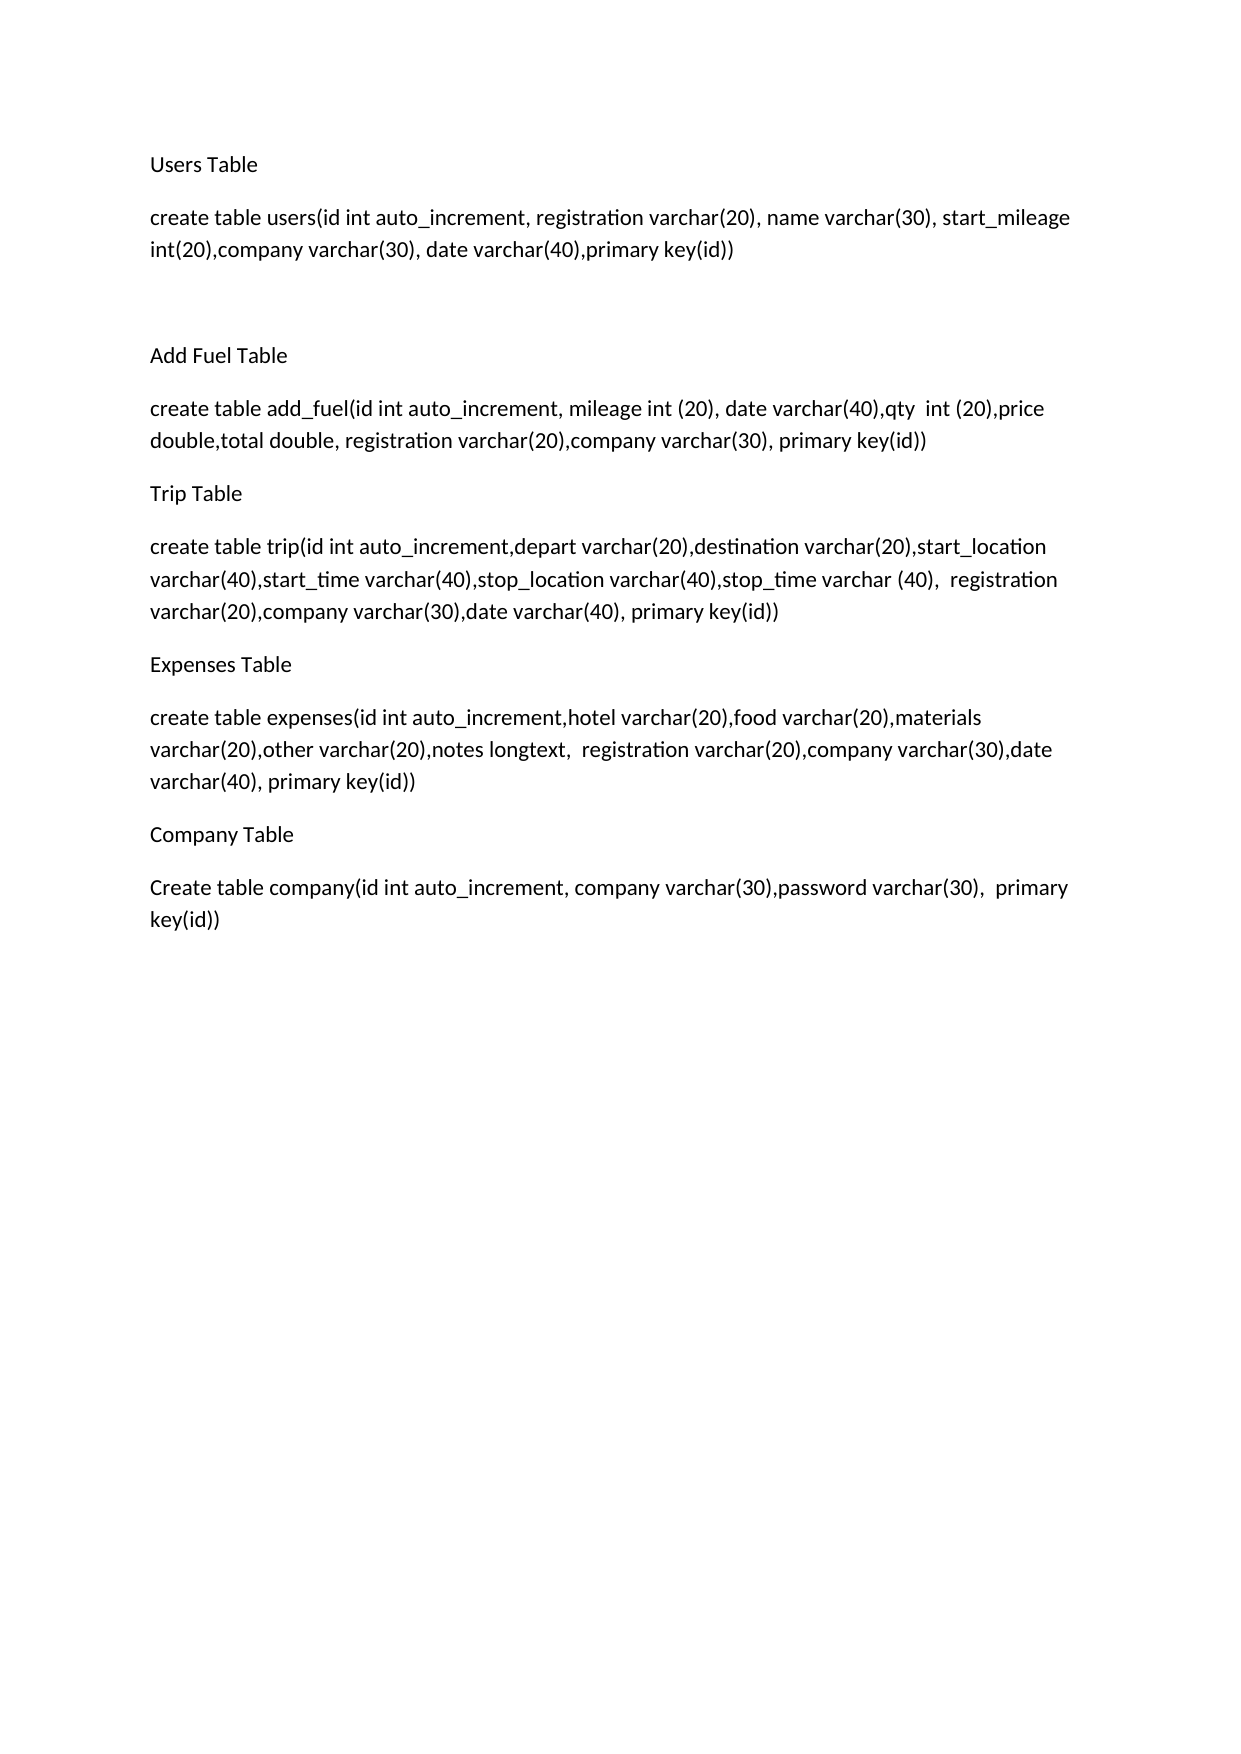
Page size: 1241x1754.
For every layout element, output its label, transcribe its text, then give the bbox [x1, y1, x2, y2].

text create table add_fuel(id int auto_increment, mileage int (20), date varchar(40),qty int (20),price double,total double, registration varchar(20),company varchar(30), primary key(id)) [150, 394, 1090, 454]
text Users Table [150, 150, 1090, 178]
text Trip Table [150, 479, 1090, 507]
text create table trip(id int auto_increment,depart varchar(20),destination varchar(20),start_location varchar(40),start_time varchar(40),stop_location varchar(40),stop_time varchar (40), registration varchar(20),company varchar(30),date varchar(40), primary key(id)) [150, 532, 1090, 625]
text Company Table [150, 820, 1090, 848]
text Expenses Table [150, 650, 1090, 678]
text create table users(id int auto_increment, registration varchar(20), name varchar(30), start_mileage int(20),company varchar(30), date varchar(40),primary key(id)) [150, 203, 1090, 263]
text Add Fuel Table [150, 341, 1090, 369]
text create table expenses(id int auto_increment,hotel varchar(20),food varchar(20),materials varchar(20),other varchar(20),notes longtext, registration varchar(20),company varchar(30),date varchar(40), primary key(id)) [150, 703, 1090, 795]
text Create table company(id int auto_increment, company varchar(30),password varchar(30), primary key(id)) [150, 873, 1090, 933]
